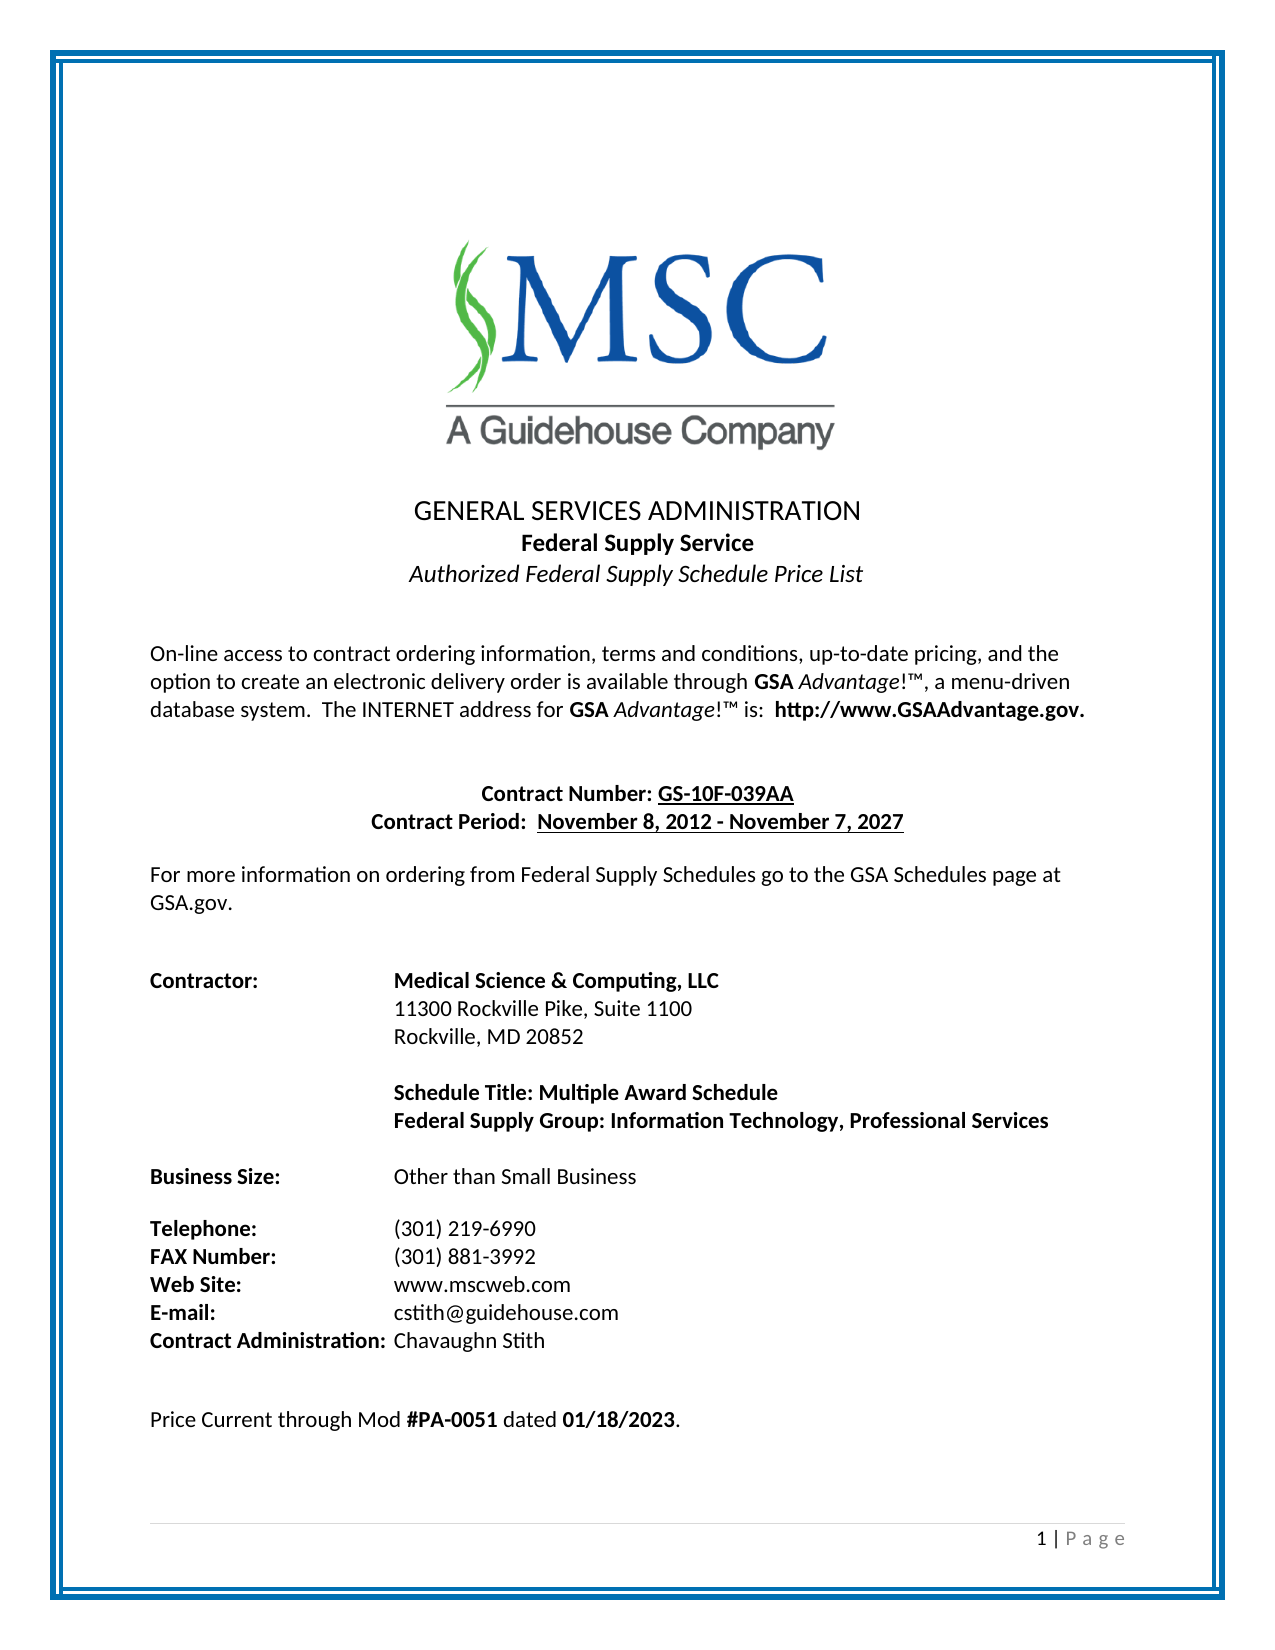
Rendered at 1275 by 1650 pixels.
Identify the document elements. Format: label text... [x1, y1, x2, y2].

text Price Current through Mod #PA-0051 dated 01/18/2023. [150, 1405, 1125, 1433]
text Contract Number: GS-10F-039AA [150, 779, 1125, 807]
text Authorized Federal Supply Schedule Price List [150, 558, 1125, 588]
text For more information on ordering from Federal Supply Schedules go to the GSA Schedules page at GSA.gov. [150, 860, 1125, 916]
text Web Site: www.mscweb.com [150, 1270, 1125, 1298]
text On-line access to contract ordering information, terms and conditions, up-to-date pricing, and the option to create an electronic delivery order is available through GSA Advantage!™, a menu-driven database system. The INTERNET address for GSA Advantage!™ is: http://www.GSAAdvantage.gov. [150, 639, 1125, 723]
text Contract Period: November 8, 2012 - November 7, 2027 [150, 807, 1125, 835]
text Contract Administration: Chavaughn Stith [150, 1326, 1125, 1354]
text Business Size: Other than Small Business [150, 1162, 1125, 1190]
text Schedule Title: Multiple Award Schedule [150, 1078, 1125, 1106]
text FAX Number: (301) 881-3992 [150, 1242, 1125, 1270]
title GENERAL SERVICES ADMINISTRATION [150, 492, 1125, 527]
picture [436, 231, 839, 463]
text E-mail: cstith@guidehouse.com [150, 1298, 1125, 1326]
text 11300 Rockville Pike, Suite 1100 Rockville, MD 20852 [150, 994, 1125, 1050]
text Telephone: (301) 219-6990 [150, 1214, 1125, 1242]
text Federal Supply Group: Information Technology, Professional Services [150, 1106, 1125, 1134]
text Federal Supply Service [150, 527, 1125, 558]
text Contractor: Medical Science & Computing, LLC [150, 966, 1125, 994]
